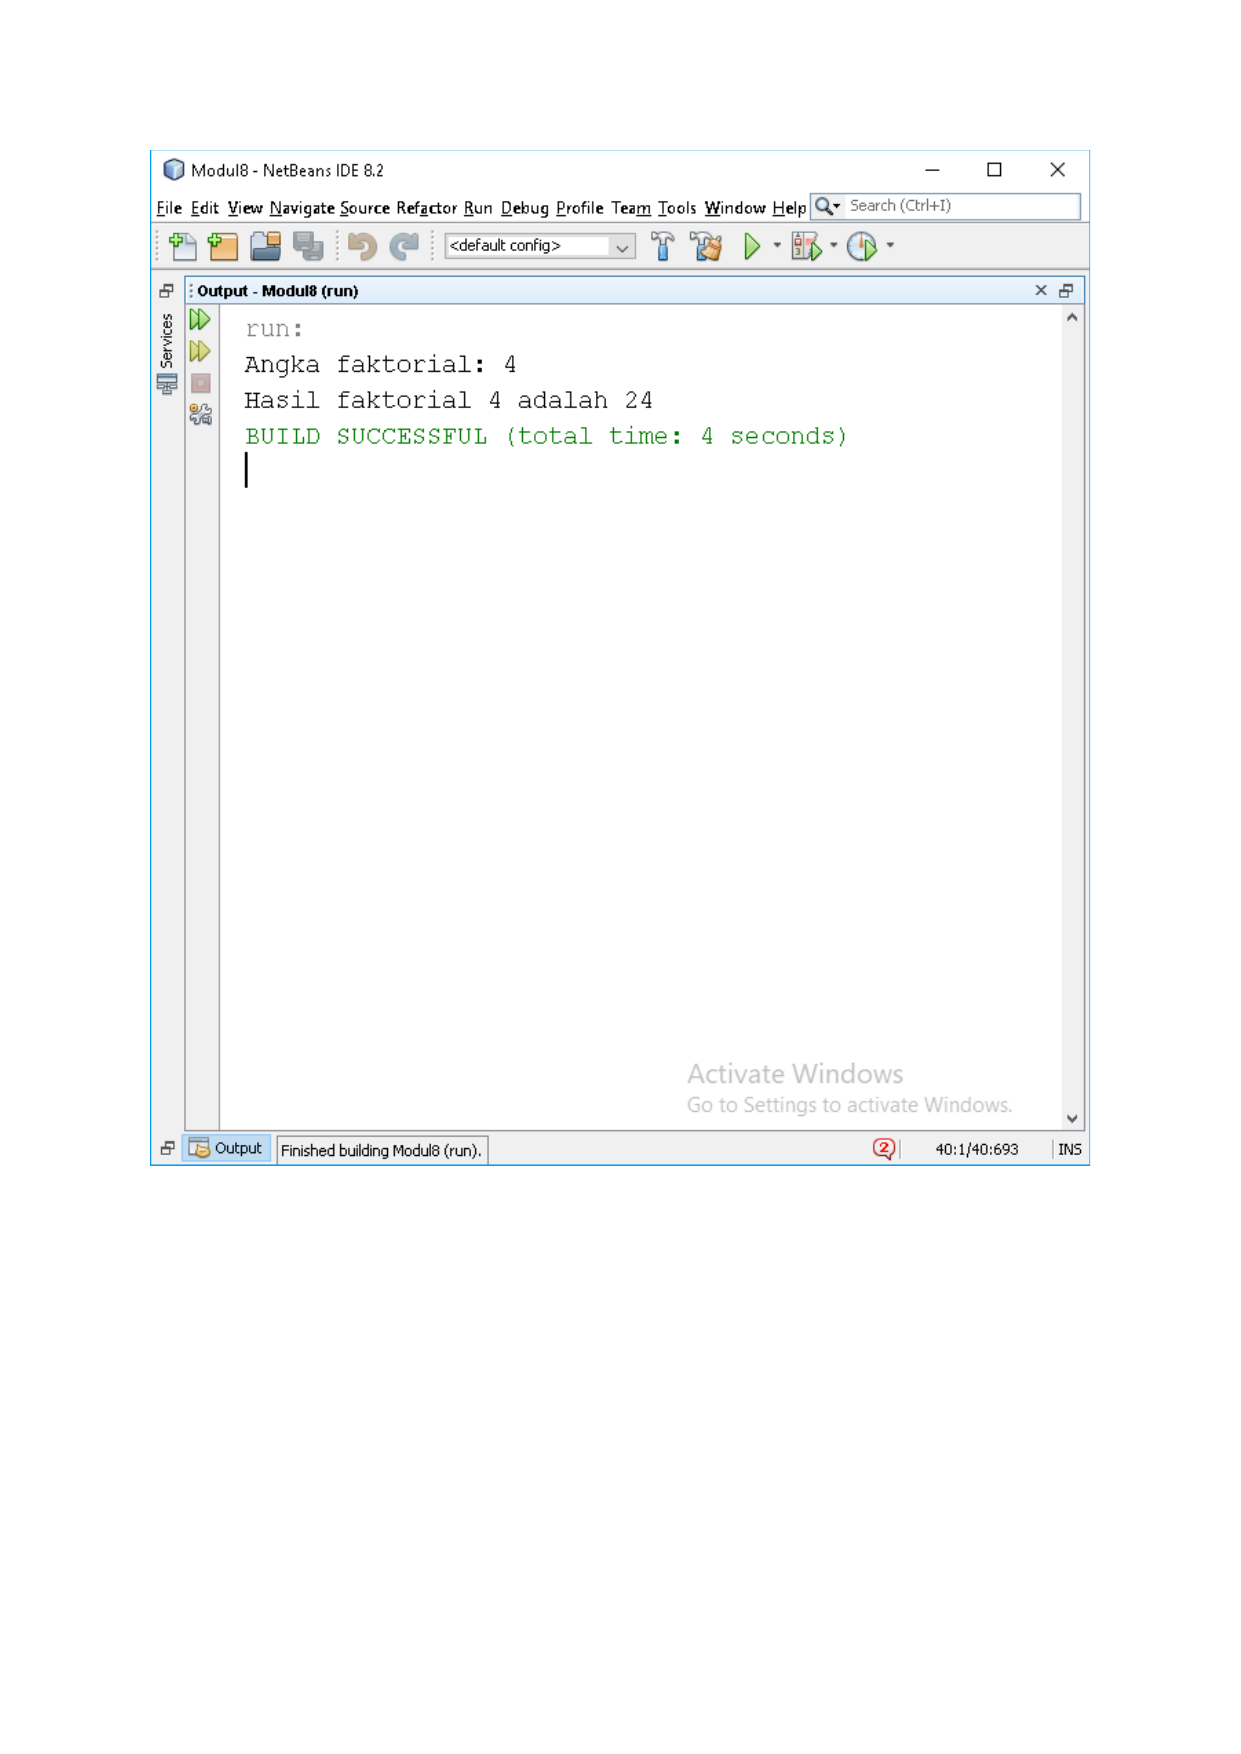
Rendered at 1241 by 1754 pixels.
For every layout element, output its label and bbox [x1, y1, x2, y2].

picture [150, 150, 1091, 1166]
